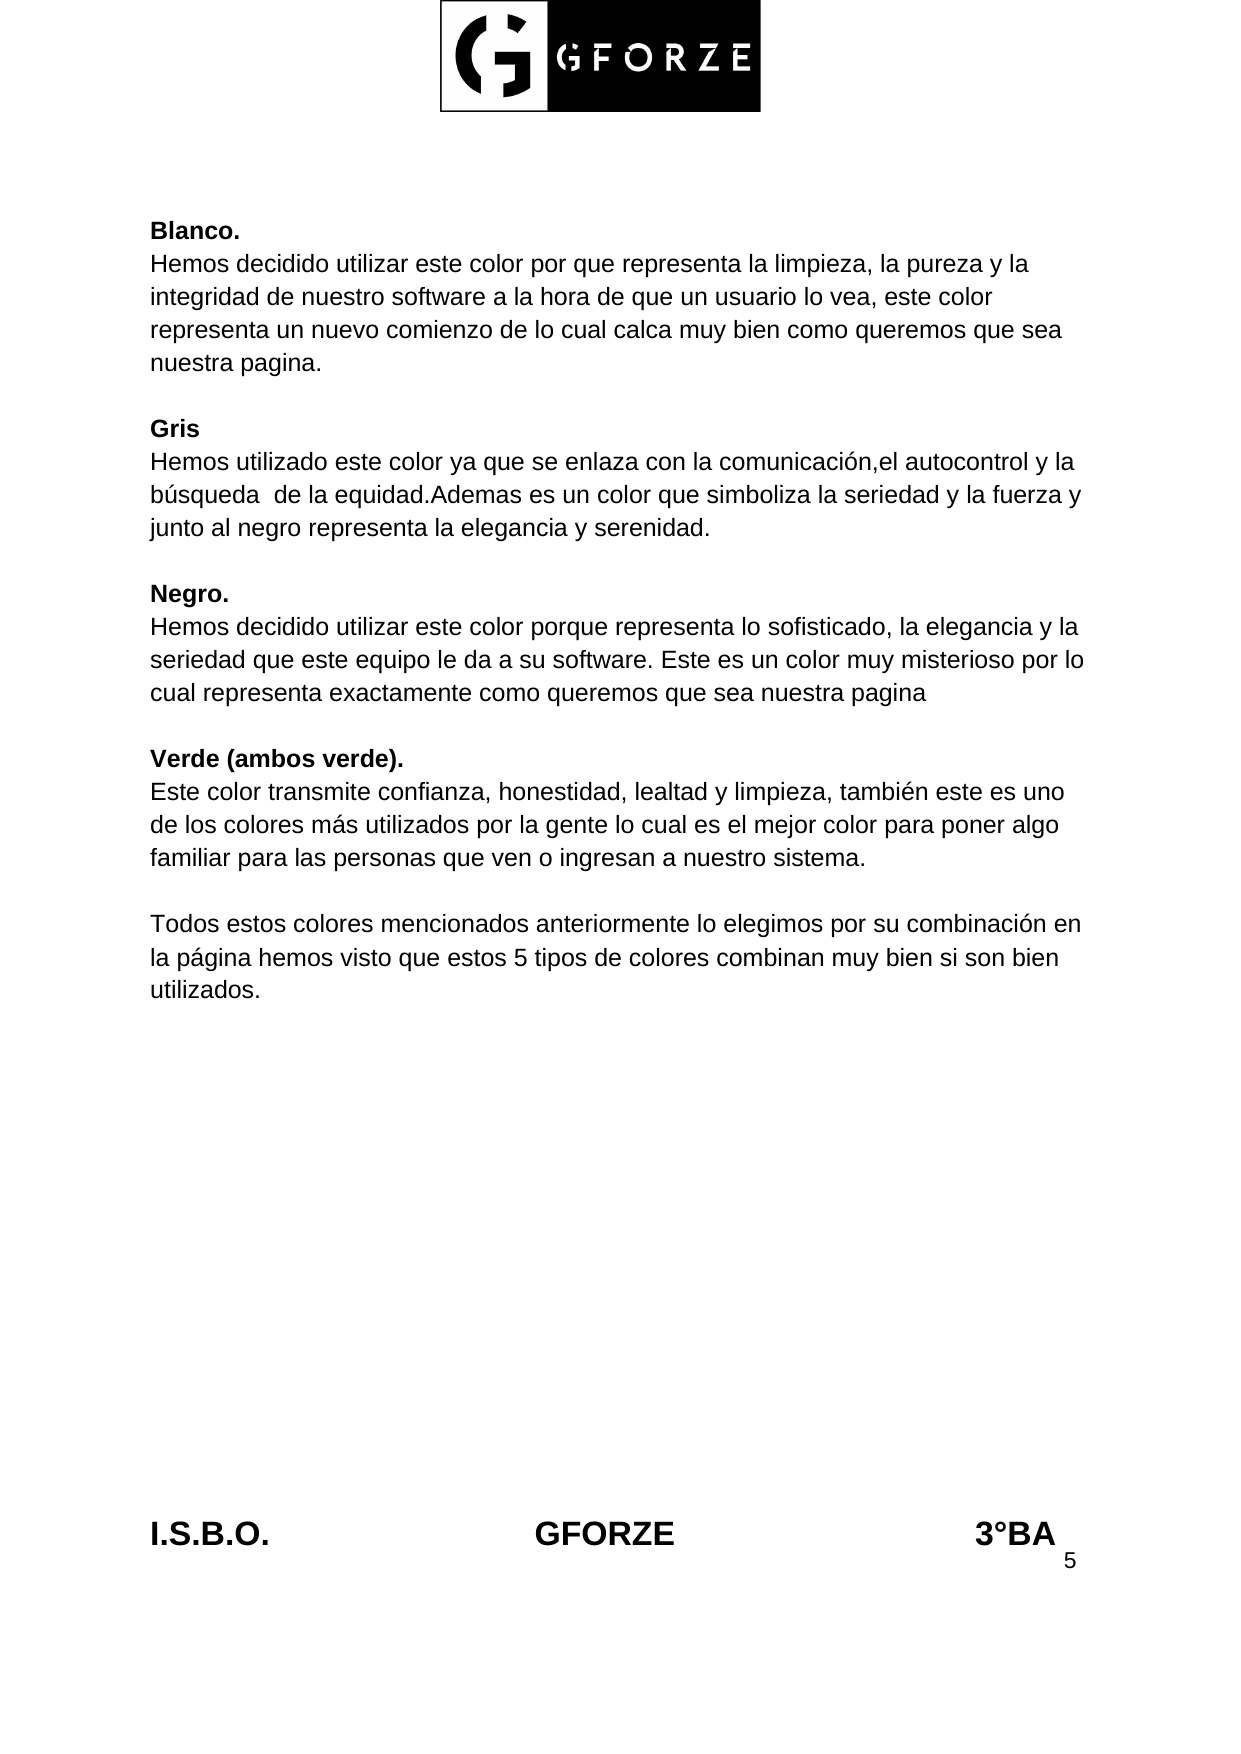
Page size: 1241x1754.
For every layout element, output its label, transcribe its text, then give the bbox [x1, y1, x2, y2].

text Hemos utilizado este color ya que se enlaza con la comunicación,el autocontrol y la búsqueda de la equidad.Ademas es un color que simboliza la seriedad y la fuerza y junto al negro representa la elegancia y serenidad. [150, 447, 1090, 542]
text Verde (ambos verde). [150, 744, 1090, 773]
text Gris [150, 414, 1090, 443]
text Hemos decidido utilizar este color porque representa lo sofisticado, la elegancia y la seriedad que este equipo le da a su software. Este es un color muy misterioso por lo cual representa exactamente como queremos que sea nuestra pagina [150, 612, 1090, 707]
text Negro. [150, 579, 1090, 608]
picture [440, 0, 761, 112]
text Todos estos colores mencionados anteriormente lo elegimos por su combinación en la página hemos visto que estos 5 tipos de colores combinan muy bien si son bien utilizados. [150, 909, 1090, 1004]
text Este color transmite confianza, honestidad, lealtad y limpieza, también este es uno de los colores más utilizados por la gente lo cual es el mejor color para poner algo familiar para las personas que ven o ingresan a nuestro sistema. [150, 777, 1090, 872]
text Hemos decidido utilizar este color por que representa la limpieza, la pureza y la integridad de nuestro software a la hora de que un usuario lo vea, este color representa un nuevo comienzo de lo cual calca muy bien como queremos que sea nuestra pagina. [150, 249, 1090, 377]
text Blanco. [150, 216, 1090, 245]
